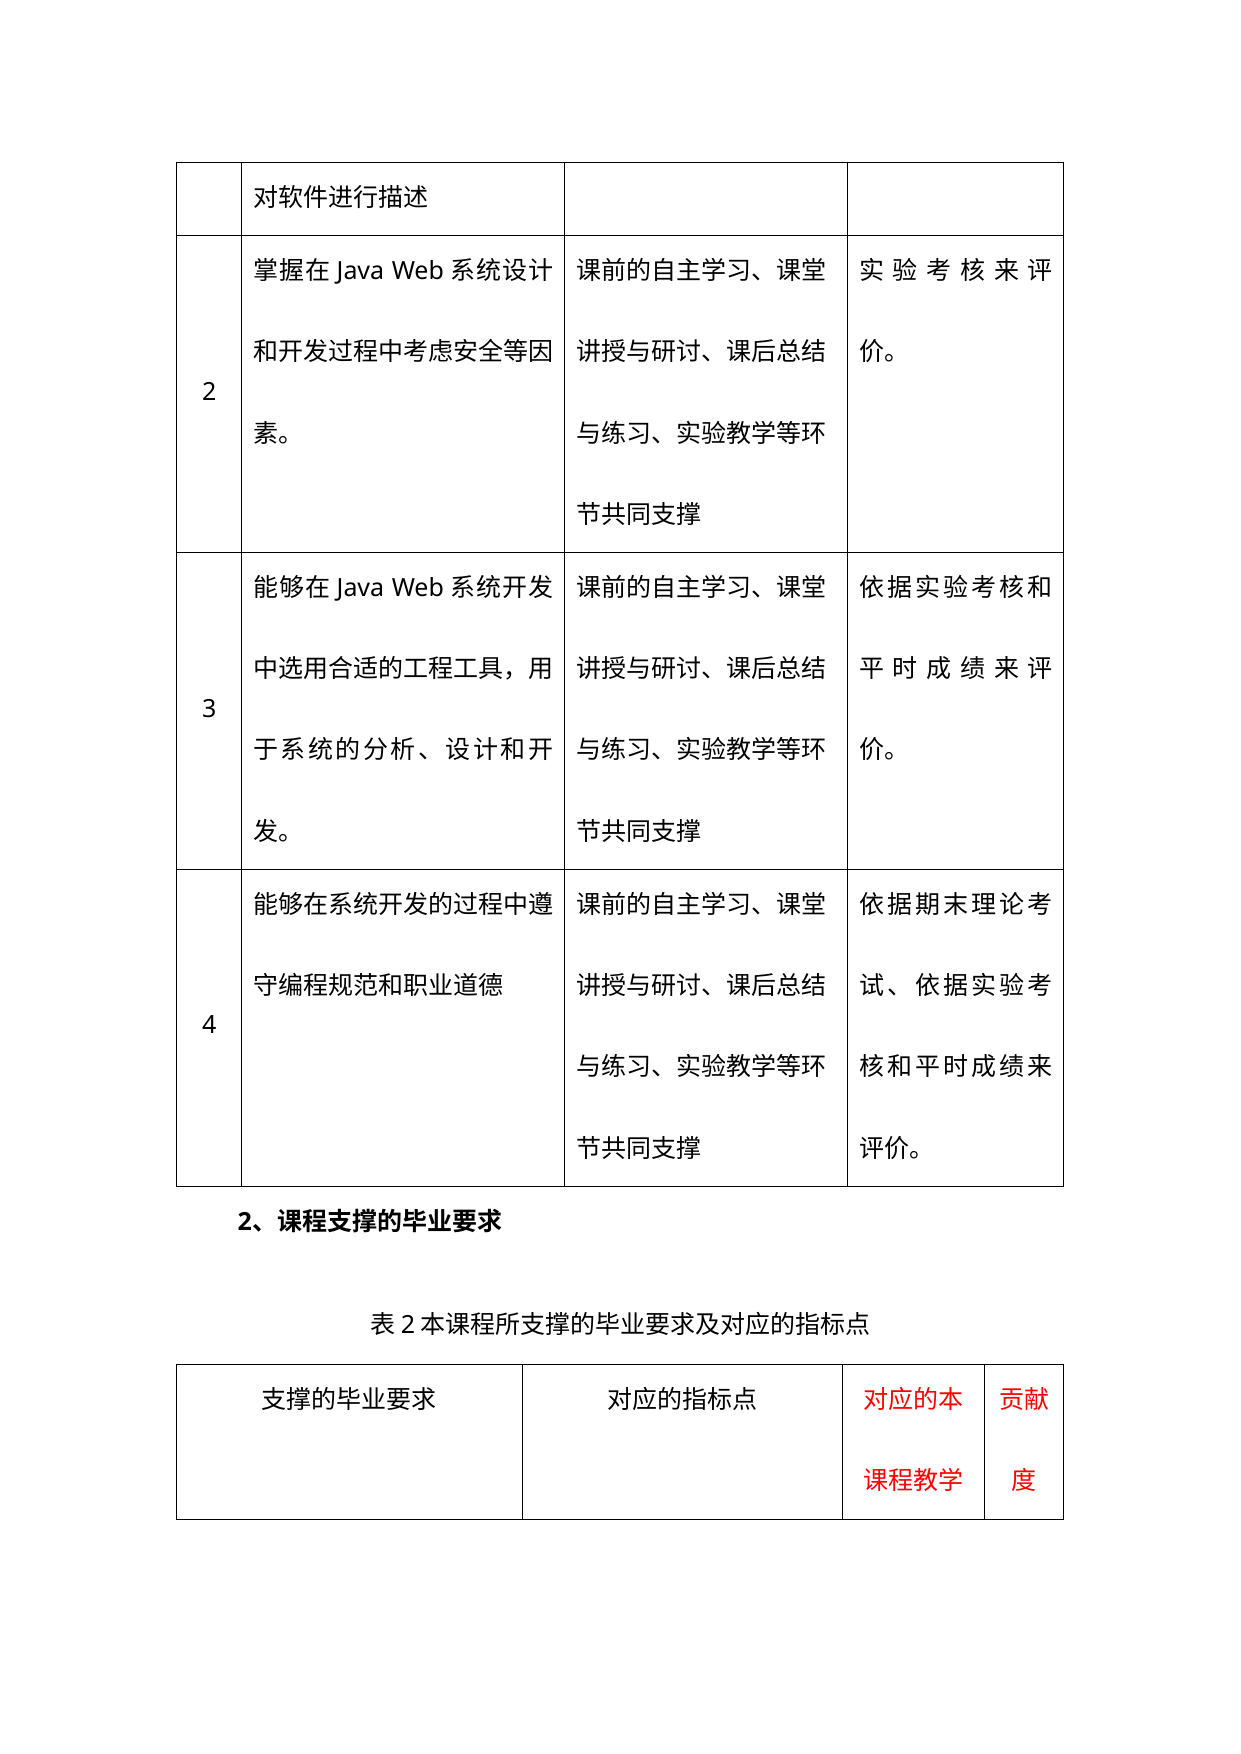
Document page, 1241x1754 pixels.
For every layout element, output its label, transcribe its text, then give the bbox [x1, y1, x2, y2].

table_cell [242, 163, 564, 235]
table_cell 课前的自主学习、课堂讲授与研讨、课后总结与练习、实验教学等环节共同支撑 [565, 870, 847, 1186]
table_header 支撑的毕业要求 [177, 1365, 522, 1518]
text 表2本课程所支撑的毕业要求及对应的指标点 [187, 1290, 1053, 1355]
table_header 对应的本课程教学目标 [843, 1365, 984, 1518]
table_cell 3 [177, 553, 241, 869]
table_cell 课前的自主学习、课堂讲授与研讨、课后总结与练习、实验教学等环节共同支撑 [565, 553, 847, 869]
table_cell 实验考核来评价。 [848, 236, 1063, 552]
table_cell 2 [177, 236, 241, 552]
table_cell 能够在系统开发的过程中遵守编程规范和职业道德 [242, 870, 564, 1186]
table_cell 能够在Java Web系统开发中选用合适的工程工具，用于系统的分析、设计和开发。 [242, 553, 564, 869]
table_cell 4 [177, 870, 241, 1186]
text 2、课程支撑的毕业要求 [187, 1187, 1053, 1252]
table_cell 1 [177, 163, 241, 235]
table_header 对应的指标点 [523, 1365, 842, 1518]
table_cell 依据期末理论考试、依据实验考核和平时成绩来评价。 [848, 870, 1063, 1186]
table_header 贡献度 [985, 1365, 1063, 1518]
table_cell 课前的自主学习、课堂讲授与研讨、课后总结与练习、实验教学等环节共同支撑 [565, 236, 847, 552]
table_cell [565, 163, 847, 235]
table_cell 掌握在Java Web系统设计和开发过程中考虑安全等因素。 [242, 236, 564, 552]
table_cell 依据实验考核和平时成绩来评价。 [848, 553, 1063, 869]
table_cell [848, 163, 1063, 235]
